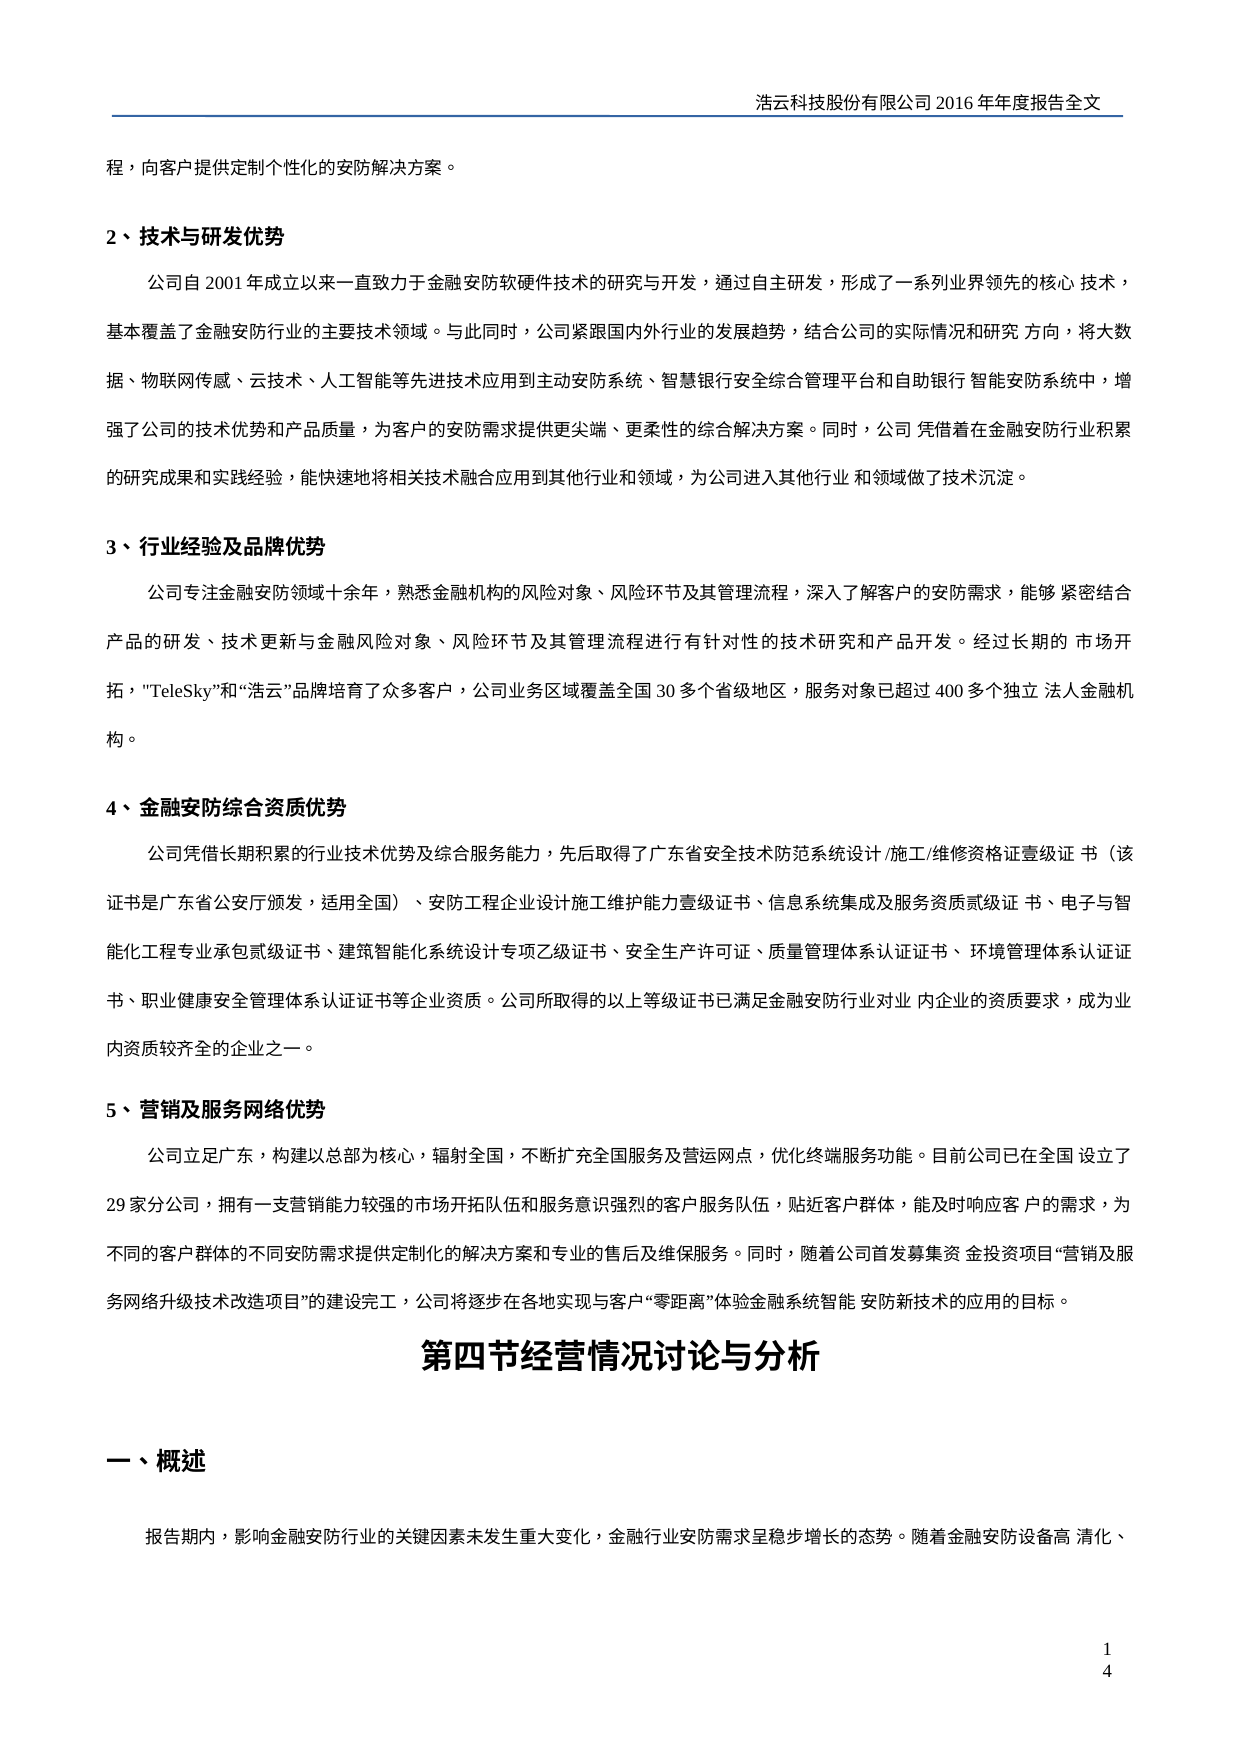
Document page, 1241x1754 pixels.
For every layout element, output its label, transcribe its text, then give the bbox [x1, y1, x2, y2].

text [106, 1504, 1134, 1553]
text 一、概述 [106, 1443, 1134, 1477]
text 公司专注金融安防领域十余年，熟悉金融机构的风险对象、风险环节及其管理流程，深入了解客户的安防需求，能够 紧密结合产品的研发、技术更新与金融风险对象、风险环节及其管理流程进行有针对性的技术研究和产品开发。经过长期的 市场开拓，"TeleSky”和“浩云”品牌培育了众多客户，公司业务区域覆盖全国30多个省级地区，服务对象已超过400多个独立 法人金融机构。 [106, 561, 1134, 756]
text 公司自2001年成立以来一直致力于金融安防软硬件技术的研究与开发，通过自主研发，形成了一系列业界领先的核心 技术，基本覆盖了金融安防行业的主要技术领域。与此同时，公司紧跟国内外行业的发展趋势，结合公司的实际情况和研究 方向，将大数据、物联网传感、云技术、人工智能等先进技术应用到主动安防系统、智慧银行安全综合管理平台和自助银行 智能安防系统中，增强了公司的技术优势和产品质量，为客户的安防需求提供更尖端、更柔性的综合解决方案。同时，公司 凭借着在金融安防行业积累的研究成果和实践经验，能快速地将相关技术融合应用到其他行业和领域，为公司进入其他行业 和领域做了技术沉淀。 [106, 250, 1134, 494]
text 公司凭借长期积累的行业技术优势及综合服务能力，先后取得了广东省安全技术防范系统设计/施工/维修资格证壹级证 书（该证书是广东省公安厅颁发，适用全国）、安防工程企业设计施工维护能力壹级证书、信息系统集成及服务资质贰级证 书、电子与智能化工程专业承包贰级证书、建筑智能化系统设计专项乙级证书、安全生产许可证、质量管理体系认证证书、 环境管理体系认证证书、职业健康安全管理体系认证证书等企业资质。公司所取得的以上等级证书已满足金融安防行业对业 内企业的资质要求，成为业内资质较齐全的企业之一。 [106, 822, 1134, 1066]
text 公司立足广东，构建以总部为核心，辐射全国，不断扩充全国服务及营运网点，优化终端服务功能。目前公司已在全国 设立了29家分公司，拥有一支营销能力较强的市场开拓队伍和服务意识强烈的客户服务队伍，贴近客户群体，能及时响应客 户的需求，为不同的客户群体的不同安防需求提供定制化的解决方案和专业的售后及维保服务。同时，随着公司首发募集资 金投资项目“营销及服务网络升级技术改造项目”的建设完工，公司将逐步在各地实现与客户“零距离”体验金融系统智能 安防新技术的应用的目标。 [106, 1123, 1134, 1319]
text 4、 金融安防综合资质优势 [106, 793, 1134, 822]
text 2、 技术与研发优势 [106, 222, 1134, 250]
text 3、 行业经验及品牌优势 [106, 532, 1134, 561]
text 第四节经营情况讨论与分析 [106, 1333, 1134, 1379]
text 5、 营销及服务网络优势 [106, 1095, 1134, 1123]
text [106, 136, 1134, 184]
